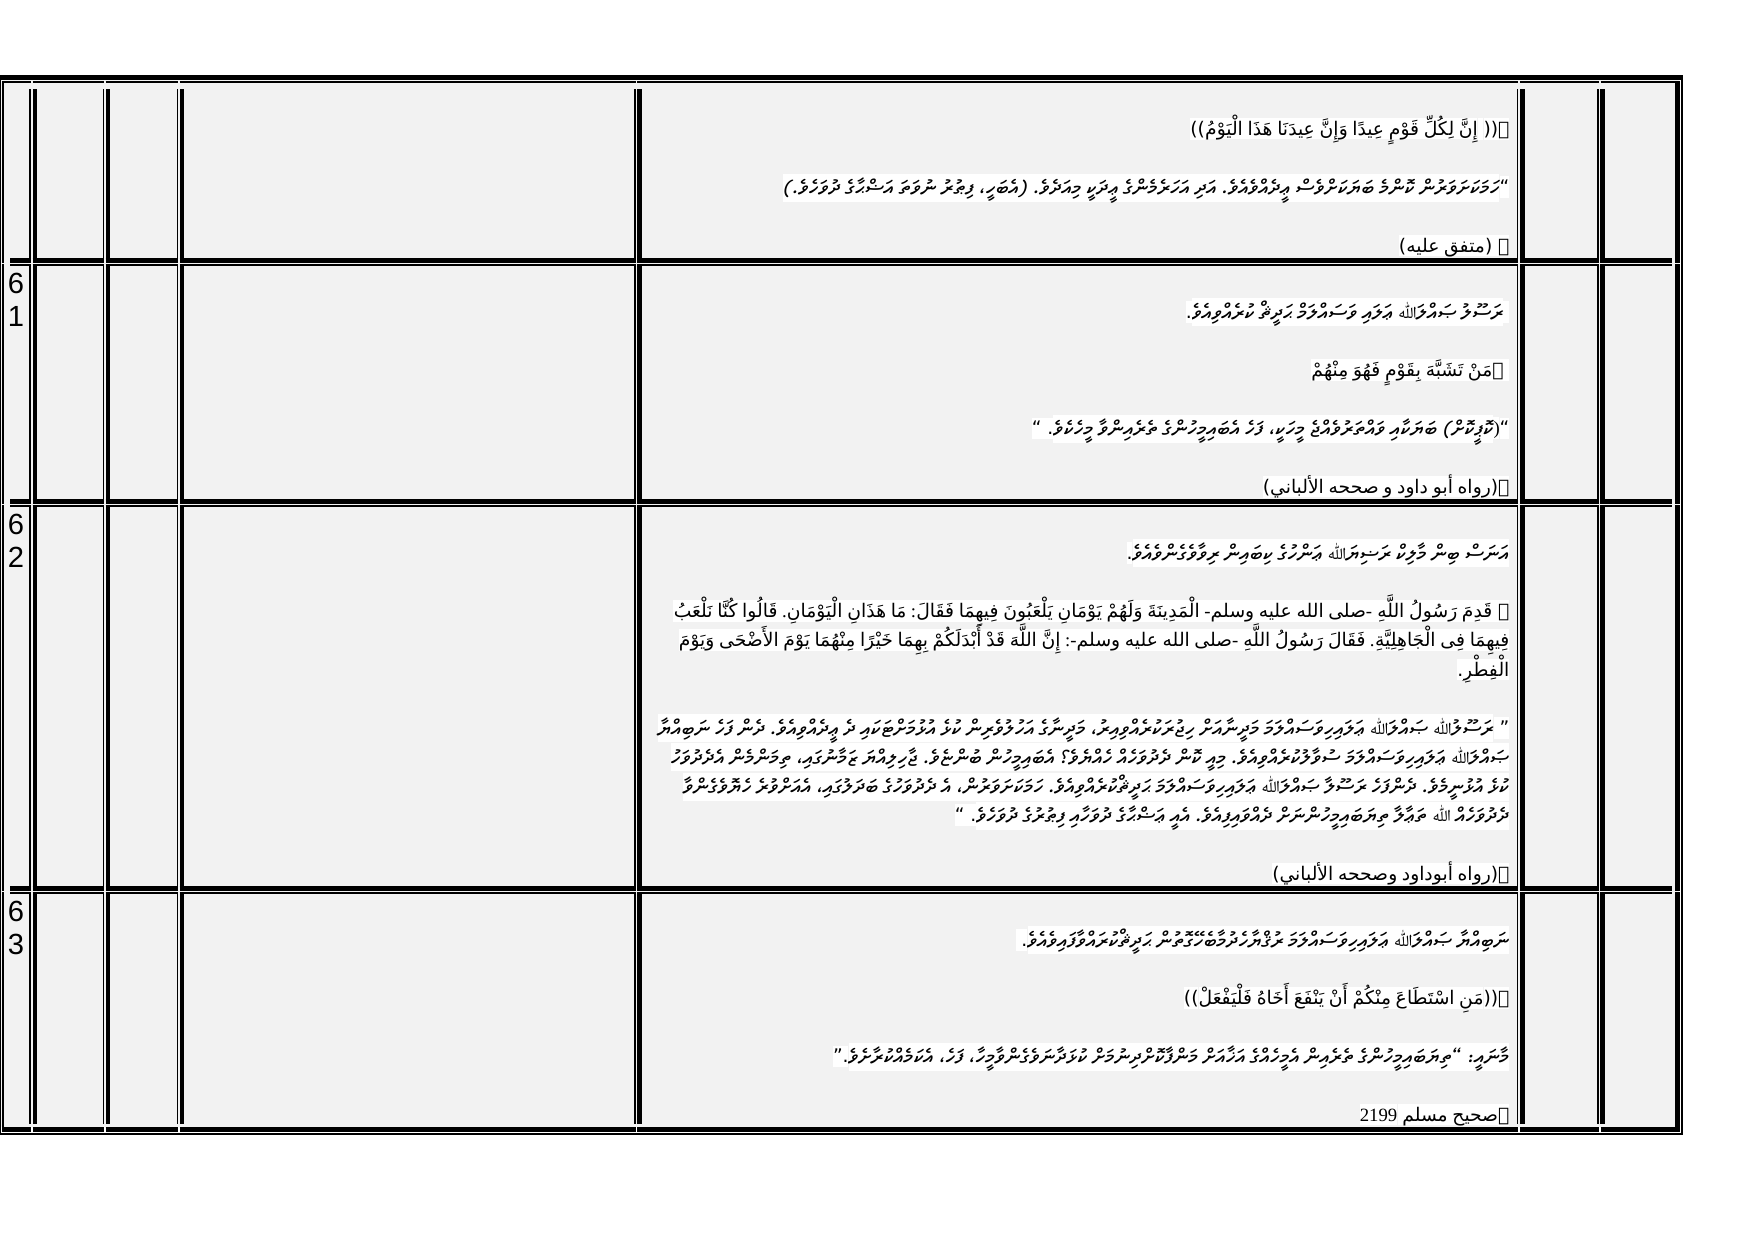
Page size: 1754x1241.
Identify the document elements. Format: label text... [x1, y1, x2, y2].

table_cell [33, 886, 106, 1127]
table_cell [110, 507, 177, 886]
table_cell ނަބިއްޔާ ޞައްލަﷲ ޢަލައިހިވަސައްލަމަ ރުޤްޔާހެދުމާބެހޭގޮތުން ޙަދީޘްކުރައްވާފައިވެއެވެ. 🔸️((مَنِ اسْتَطَاعَ مِنْكُمْ أَنْ يَنْفَعَ أَخَاهُ فَلْيَفْعَلْ)) މާނައީ: “ތިޔަބައިމީހުންގެ ތެރެއިން އެމީހެއްގެ އަޚާއަށް މަންފާކޮށްދިނުމަށް ކުޅަދާނަވެގެންވާމީހާ، ފަހެ، އެކަމެއްކުރާށެވެ.” 📚صحيح مسلم 2199 [638, 886, 1521, 1127]
table_cell އަނަސް ބިން މާލިކް ރަޟިޔަﷲ ޢަންހުގެ ކިބައިން ރިވާވެގެންވެއެވެ. 🔸️ قَدِمَ رَسُولُ اللَّهِ -صلى الله عليه وسلم- الْمَدِينَةَ وَلَهُمْ يَوْمَانِ يَلْعَبُونَ فِيهِمَا فَقَالَ: مَا هَذَانِ الْيَوْمَانِ. قَالُوا كُنَّا نَلْعَبُ فِيهِمَا فِى الْجَاهِلِيَّةِ. فَقَالَ رَسُولُ اللَّهِ -صلى الله عليه وسلم-: إِنَّ اللَّهَ قَدْ أَبْدَلَكُمْ بِهِمَا خَيْرًا مِنْهُمَا يَوْمَ الأَضْحَى وَيَوْمَ الْفِطْرِ. ” ރަސޫލުﷲ ޞައްލަﷲ ޢަލައިހިވަސައްލަމަ މަދީނާއަށް ހިޖުރަކުރެއްވިއިރު، މަދީނާގެ އަހުލުވެރިން ކުޅެ އުޅުމަށްޓަކައި ދެ ޢީދެއްވިއެވެ. ދެން ފަހެ ނަބިއްޔާ ޞައްލަﷲ ޢަލައިހިވަސައްލަމަ ސުވާލުކުރެއްވިއެވެ. މިއީ ކޮން ދެދުވަހެއް ހެއްޔެވެ؟ އެބައިމީހުން ބުންޏެވެ. ޖާހިލިއްޔަ ޒަމާނުގައި، ތިމަންމެން އެދެދުވަހު ކުޅެ އުޅުނީމެވެ. ދެންފަހެ ރަސޫލާ ޞައްލަﷲ ޢަލައިހިވަސައްލަމަ ޙަދީޘްކުރެއްވިއެވެ. ހަމަކަށަވަރުން، އެ ދެދުވަހުގެ ބަދަލުގައި، އެއަށްވުރެ ހެޔޮވެގެންވާ ދެދުވަހެއް ﷲ ތަޢާލާ ތިޔަބައިމީހުންނަށް ދެއްވައިފިއެވެ. އެއީ ޢަޟްޙާގެ ދުވަހާއި ފިޠުރުގެ ދުވަހެވެ. “ 📚(رواه أبوداود وصححه الألباني) [642, 507, 1517, 886]
table_cell [1521, 886, 1601, 1127]
table_cell [106, 886, 180, 1127]
table_cell [1601, 886, 1679, 1127]
table_cell [180, 80, 638, 258]
table_cell [184, 266, 634, 499]
table_cell [1, 80, 33, 258]
table_cell [37, 507, 103, 886]
table_cell [33, 80, 106, 258]
table_cell [1, 886, 33, 1127]
table_cell [106, 80, 180, 258]
table_cell [37, 266, 103, 499]
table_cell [638, 80, 1521, 258]
table_cell [1601, 499, 1679, 886]
table_cell [1601, 258, 1679, 499]
table_cell [1, 258, 33, 499]
table_cell [1525, 507, 1597, 886]
table_cell [180, 886, 638, 1127]
table_cell ރަސޫލު ޞައްލަﷲ ޢަލައި ވަސައްލަމް ޙަދީޘް ކުރެއްވިއެވެ. 🔸️مَنْ تَشَبَّهَ بِقَوْمٍ فَهُوَ مِنْهُمْ “(ކޮޕީކޮށް) ބަޔަކާއި ވައްތަރުވެއްޖެ މީހަކީ، ފަހެ އެބައިމީހުންގެ ތެރެއިންވާ މީހެކެވެ. “ 📚(رواه أبو داود و صححه الألباني) [642, 266, 1517, 499]
table_cell [110, 266, 177, 499]
table_cell [1601, 83, 1675, 258]
table_cell [1, 499, 33, 886]
table_cell [1521, 80, 1601, 258]
table_cell [1525, 266, 1597, 499]
table_cell [184, 507, 634, 886]
